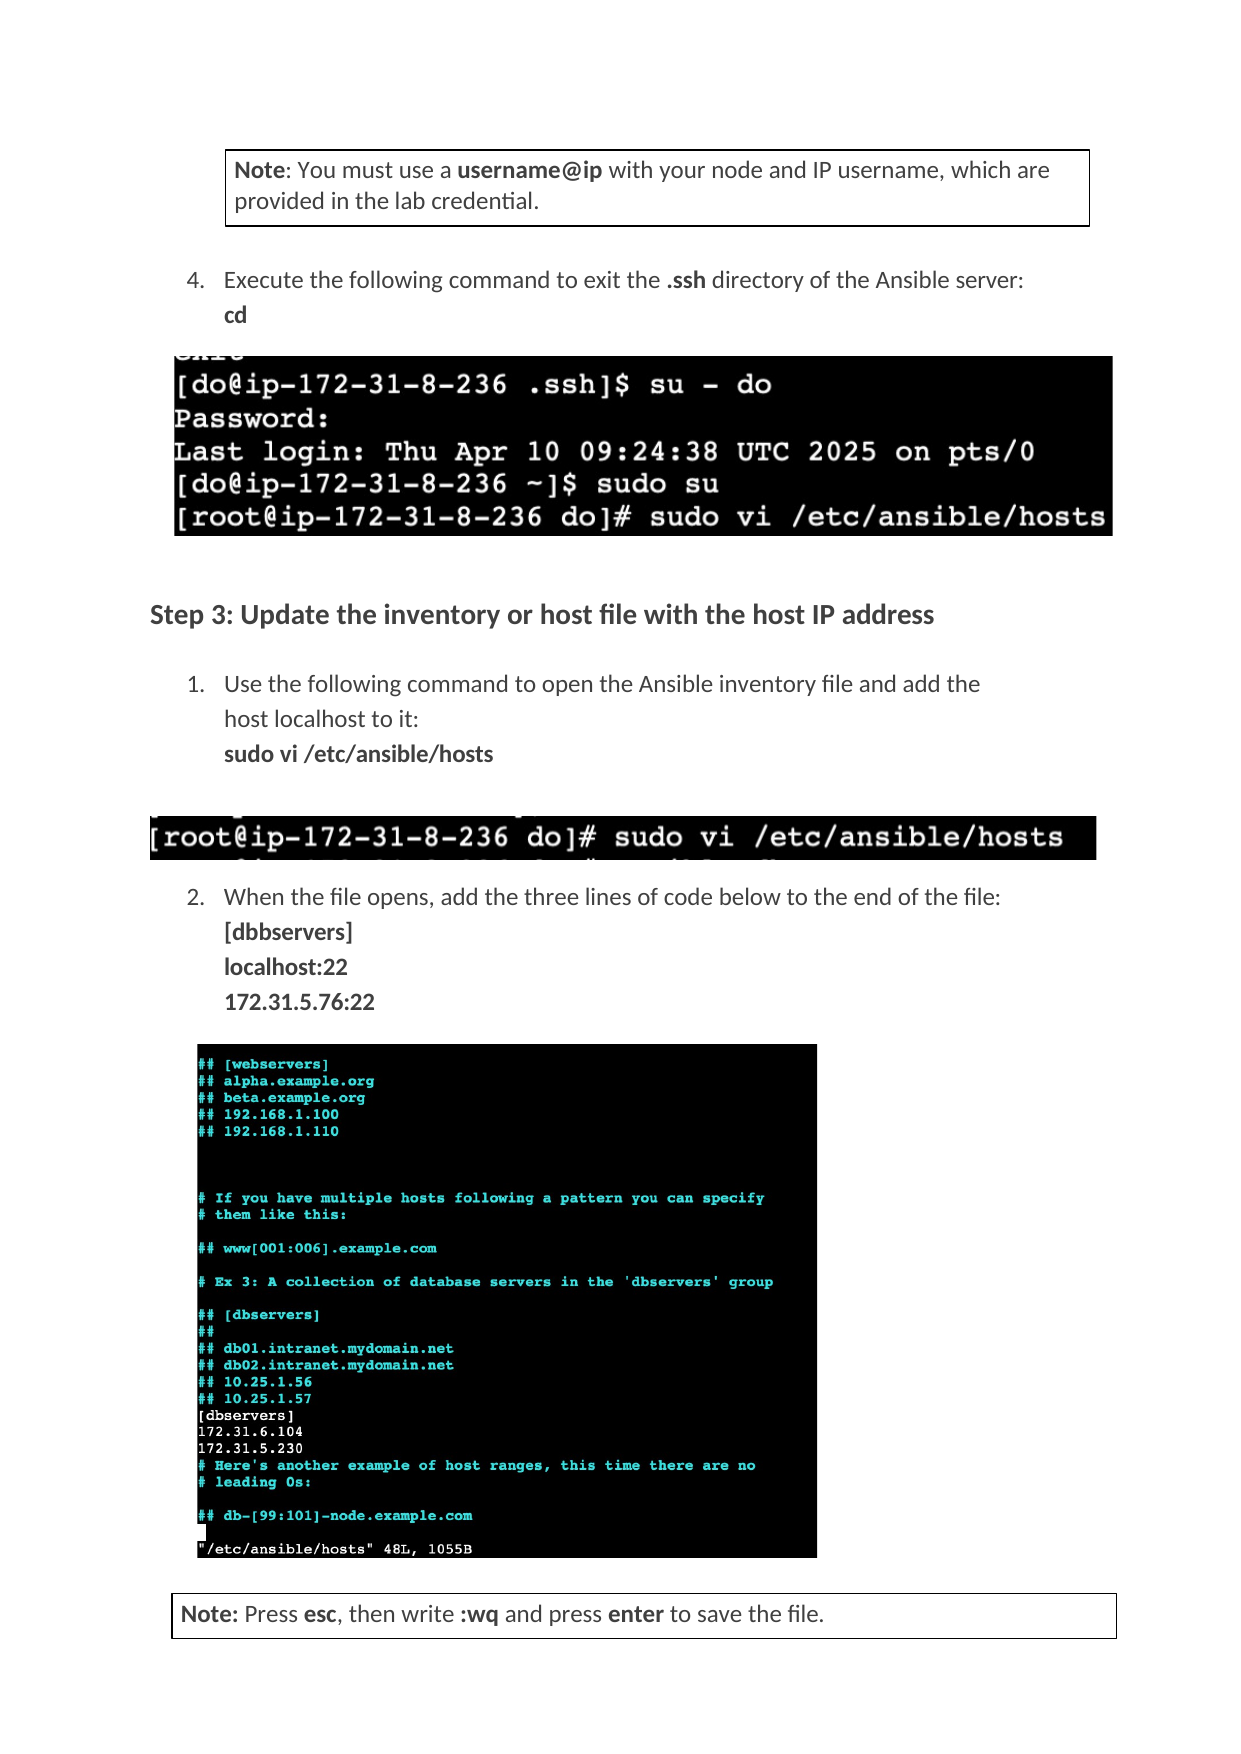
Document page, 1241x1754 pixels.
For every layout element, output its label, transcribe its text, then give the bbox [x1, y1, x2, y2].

list When the file opens, add the three lines of code below to the end of the file: [186, 836, 1122, 912]
picture [197, 1044, 818, 1558]
subtitle sudo vi /etc/ansible/hosts [224, 738, 1122, 769]
subtitle Step 3: Update the inventory or host file with the host IP address [150, 596, 1122, 632]
picture [150, 816, 1097, 860]
list Use the following command to open the Ansible inventory file and add the host localhost to it: [186, 668, 1029, 734]
list Execute the following command to exit the .ssh directory of the Ansible server: [186, 264, 1122, 295]
text [dbbservers] localhost:22 172.31.5.76:22 [224, 916, 475, 1017]
picture [174, 356, 1113, 536]
text cd [224, 299, 1122, 330]
